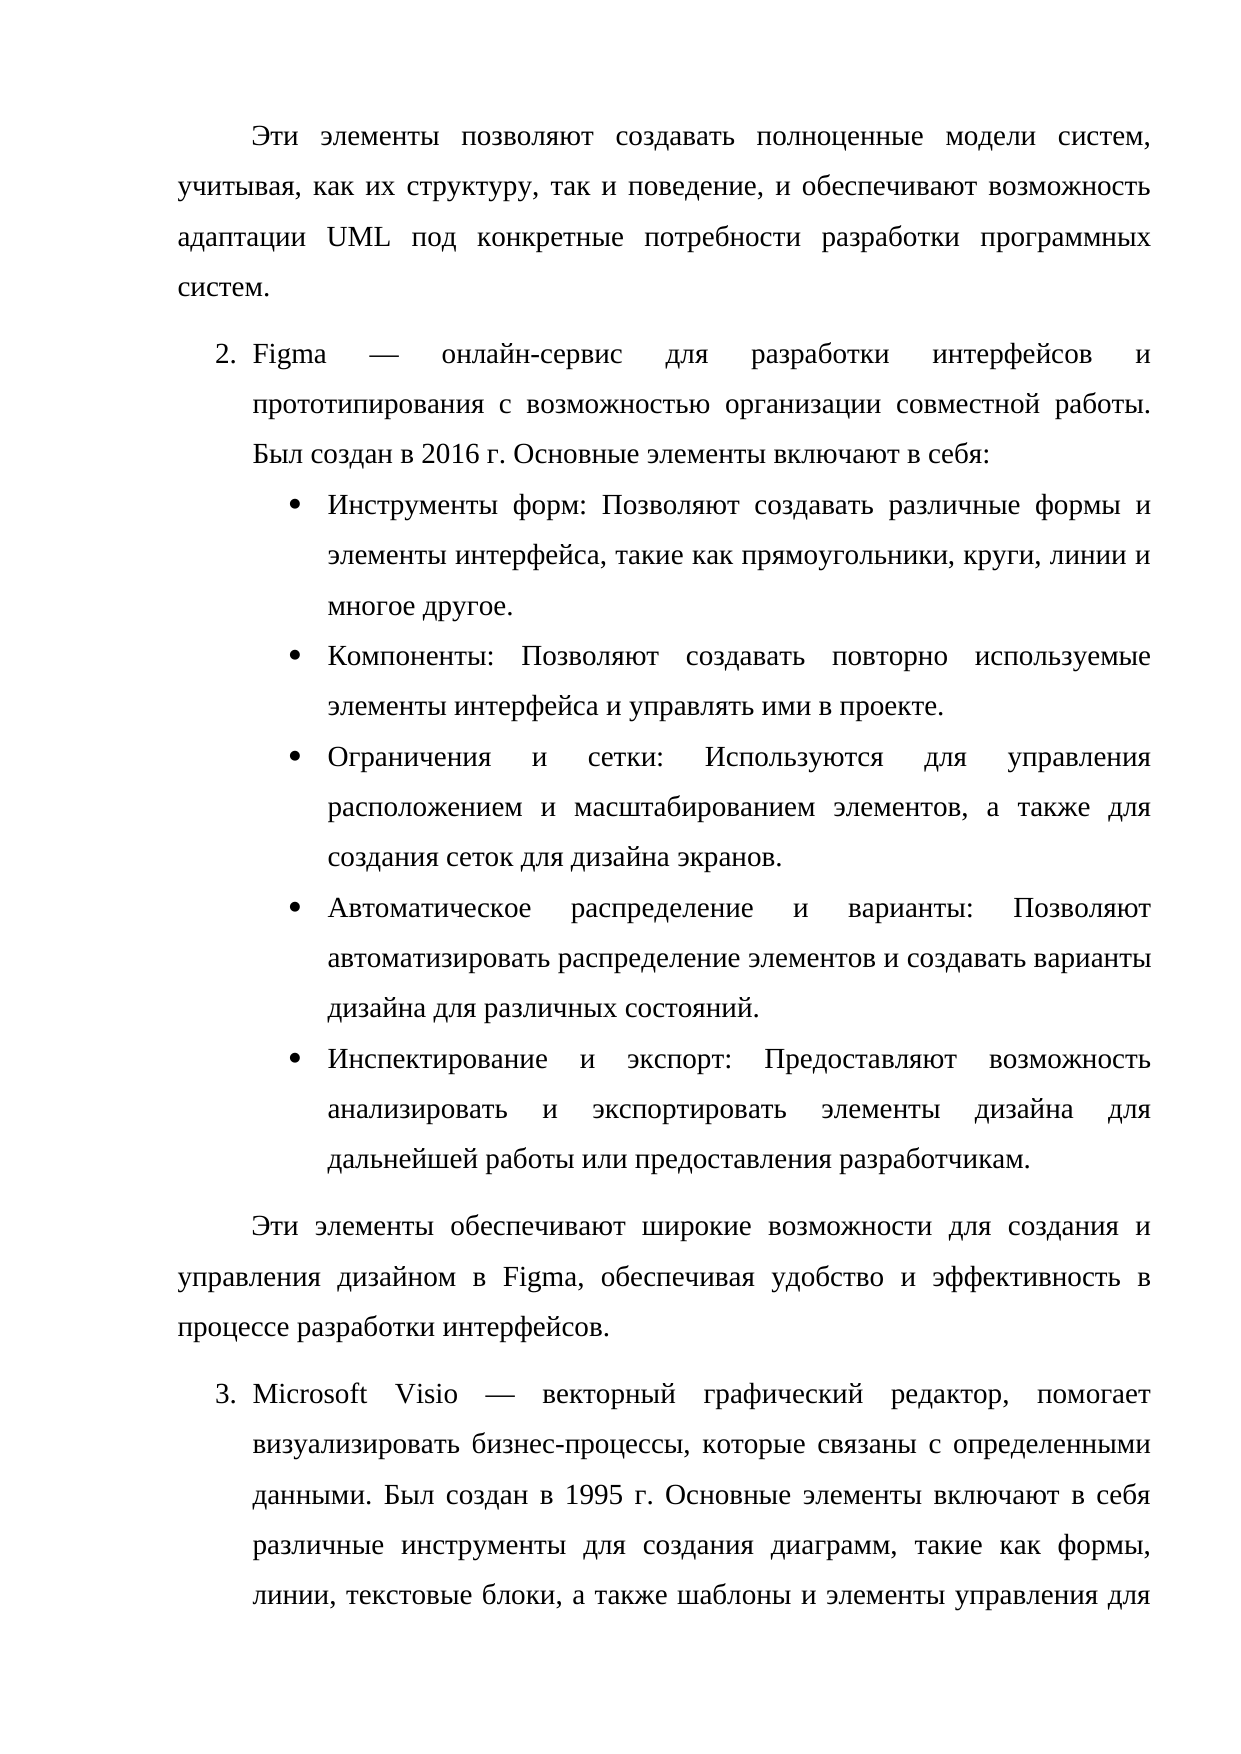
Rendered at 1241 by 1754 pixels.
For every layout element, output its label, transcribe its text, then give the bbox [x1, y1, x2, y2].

list Инструменты форм: Позволяют создавать различные формы и элементы интерфейса, такие как прямоугольники, круги, линии и многое другое. [290, 487, 1152, 621]
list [215, 1376, 1152, 1611]
list Компоненты: Позволяют создавать повторно используемые элементы интерфейса и управлять ими в проекте. [290, 638, 1152, 722]
list Автоматическое распределение и варианты: Позволяют автоматизировать распределение элементов и создавать варианты дизайна для различных состояний. [290, 890, 1152, 1024]
list Инспектирование и экспорт: Предоставляют возможность анализировать и экспортировать элементы дизайна для дальнейшей работы или предоставления разработчикам. [290, 1041, 1152, 1175]
text Эти элементы обеспечивают широкие возможности для создания и управления дизайном в Figma, обеспечивая удобство и эффективность в процессе разработки интерфейсов. [177, 1208, 1152, 1343]
list Ограничения и сетки: Используются для управления расположением и масштабированием элементов, а также для создания сеток для дизайна экранов. [290, 739, 1152, 873]
text Эти элементы позволяют создавать полноценные модели систем, учитывая, как их структуру, так и поведение, и обеспечивают возможность адаптации UML под конкретные потребности разработки программных систем. [177, 118, 1152, 303]
list Figma — онлайн-сервис для разработки интерфейсов и прототипирования с возможностью организации совместной работы. Был создан в 2016 г. Основные элементы включают в себя: [215, 336, 1152, 470]
